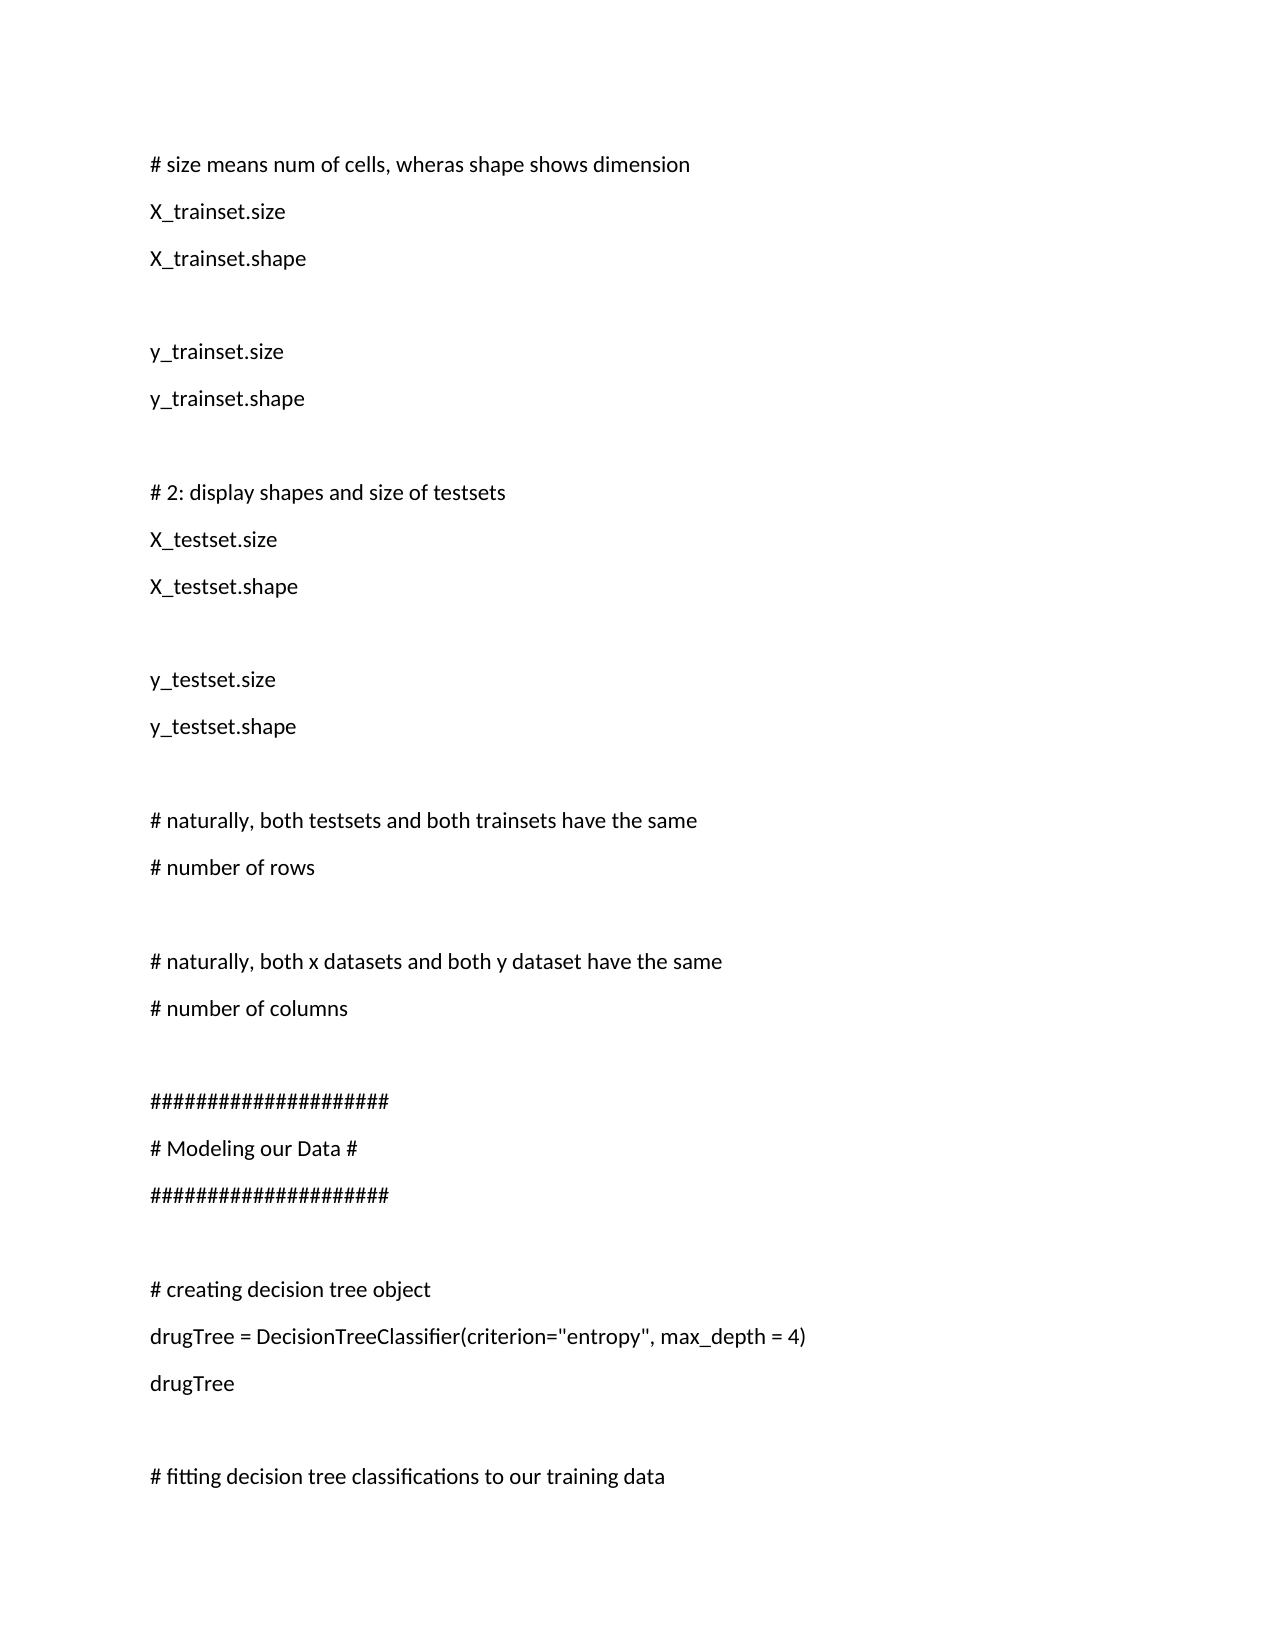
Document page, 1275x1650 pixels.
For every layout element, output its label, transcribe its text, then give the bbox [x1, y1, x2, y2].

text drugTree = DecisionTreeClassifier(criterion="entropy", max_depth = 4) [150, 1322, 1125, 1350]
text # naturally, both testsets and both trainsets have the same [150, 806, 1125, 834]
text # number of rows [150, 853, 1125, 881]
text ##################### [150, 1087, 1125, 1116]
text y_trainset.shape [150, 384, 1125, 412]
text y_trainset.size [150, 337, 1125, 366]
text # size means num of cells, wheras shape shows dimension [150, 150, 1125, 178]
text # naturally, both x datasets and both y dataset have the same [150, 947, 1125, 975]
text y_testset.size [150, 666, 1125, 694]
text # Modeling our Data # [150, 1134, 1125, 1162]
text # creating decision tree object [150, 1275, 1125, 1303]
text ##################### [150, 1181, 1125, 1209]
text # fitting decision tree classifications to our training data [150, 1462, 1125, 1491]
text X_testset.shape [150, 572, 1125, 600]
text X_trainset.shape [150, 244, 1125, 272]
text X_testset.size [150, 525, 1125, 553]
text drugTree [150, 1369, 1125, 1397]
text # number of columns [150, 994, 1125, 1022]
text y_testset.shape [150, 712, 1125, 741]
text X_trainset.size [150, 197, 1125, 225]
text # 2: display shapes and size of testsets [150, 478, 1125, 506]
